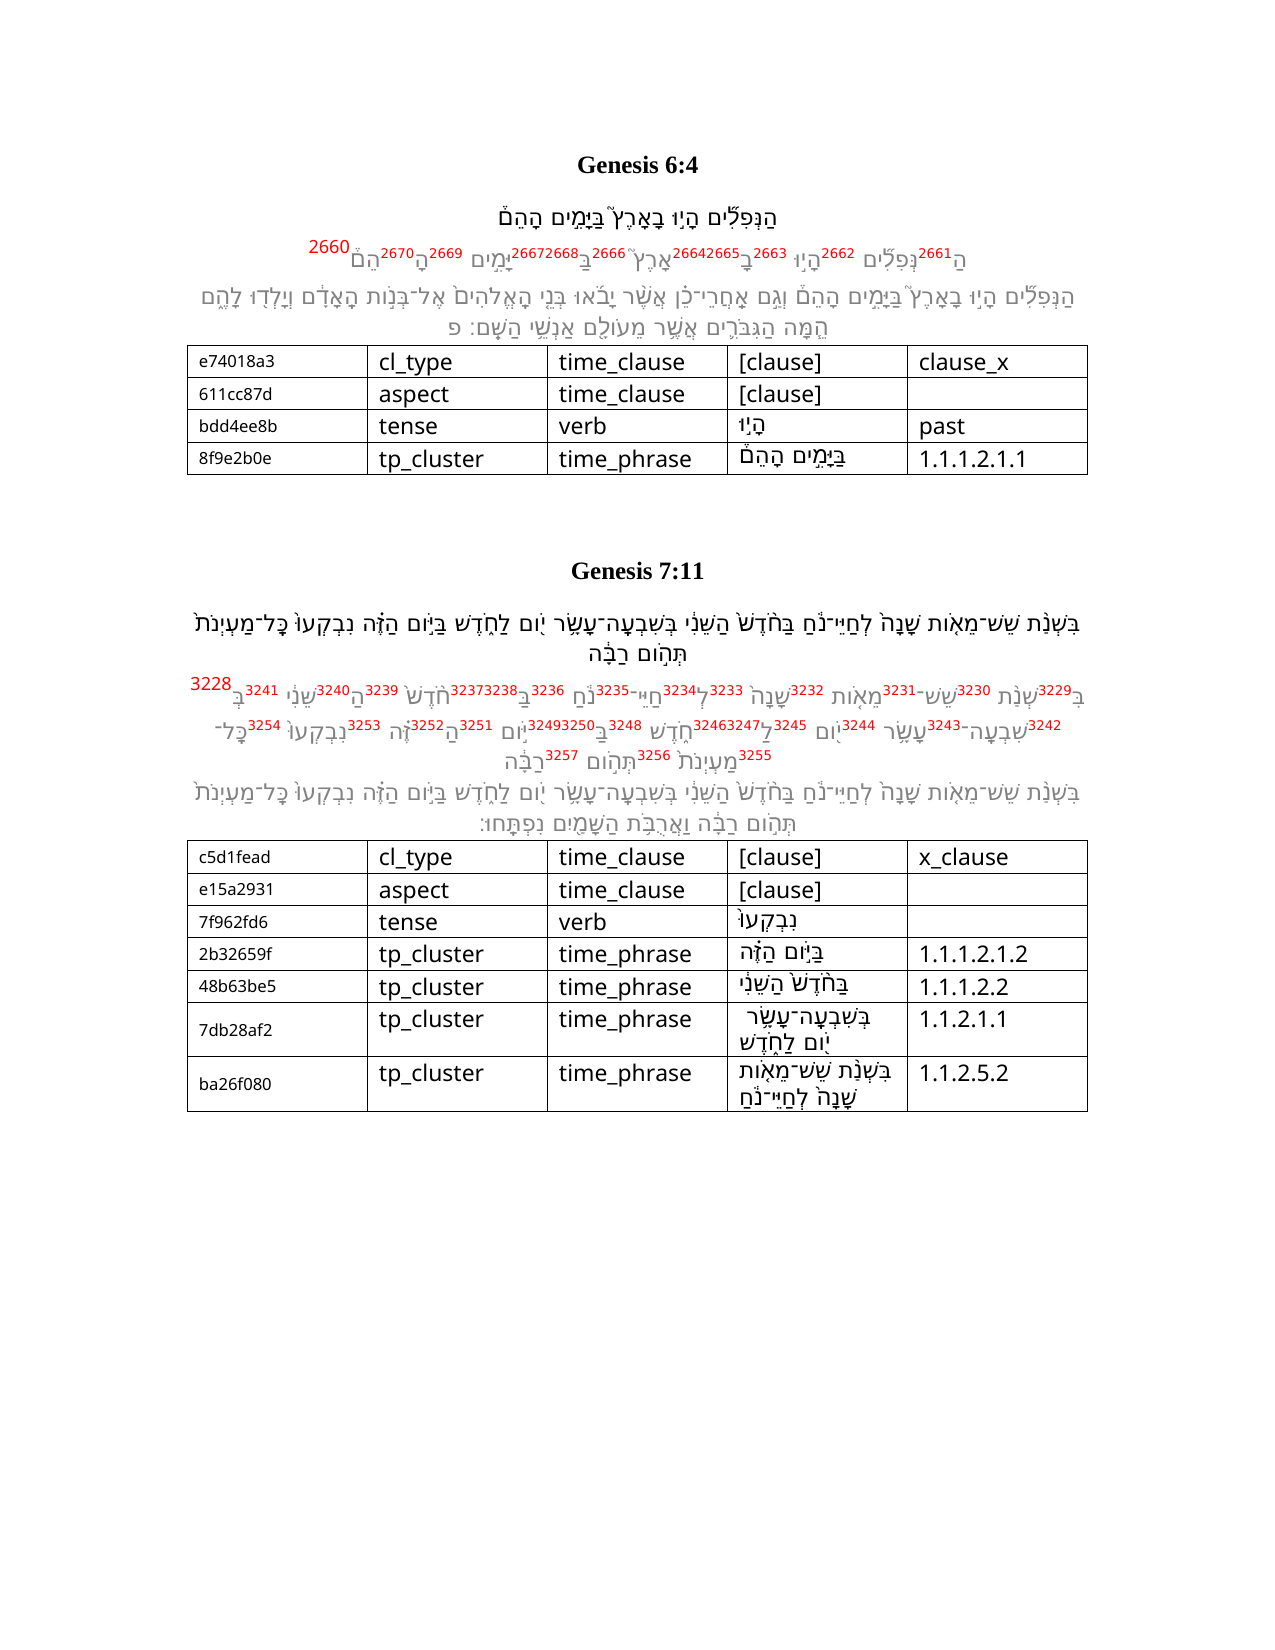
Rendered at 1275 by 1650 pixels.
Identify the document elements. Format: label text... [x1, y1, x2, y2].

text הַנְּפִלִ֞ים הָי֣וּ בָאָרֶץ֮ בַּיָּמִ֣ים הָהֵם֒ [187, 204, 1087, 231]
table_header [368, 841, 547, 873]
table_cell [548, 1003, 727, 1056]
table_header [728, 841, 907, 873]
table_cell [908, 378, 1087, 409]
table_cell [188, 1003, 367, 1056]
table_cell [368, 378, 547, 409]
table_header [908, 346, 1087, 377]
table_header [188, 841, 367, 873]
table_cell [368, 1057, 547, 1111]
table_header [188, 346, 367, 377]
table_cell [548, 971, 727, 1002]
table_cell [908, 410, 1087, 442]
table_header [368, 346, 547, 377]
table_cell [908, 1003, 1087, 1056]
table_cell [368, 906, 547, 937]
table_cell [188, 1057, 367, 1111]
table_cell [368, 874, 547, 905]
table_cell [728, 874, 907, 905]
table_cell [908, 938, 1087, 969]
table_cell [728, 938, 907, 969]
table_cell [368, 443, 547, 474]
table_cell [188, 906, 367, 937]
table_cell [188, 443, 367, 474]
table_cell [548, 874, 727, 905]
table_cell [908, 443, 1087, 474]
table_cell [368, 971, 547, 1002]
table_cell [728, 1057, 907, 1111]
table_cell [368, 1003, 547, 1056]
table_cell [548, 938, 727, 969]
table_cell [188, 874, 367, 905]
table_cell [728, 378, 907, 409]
text הַנְּפִלִ֞ים הָי֣וּ בָאָרֶץ֮ בַּיָּמִ֣ים הָהֵם֒ וְגַ֣ם אַֽחֲרֵי־כֵ֗ן אֲשֶׁ֨ר יָבֹ֜אוּ בְּנֵ֤י הָֽאֱלֹהִים֙ אֶל־בְּנֹ֣ות הָֽאָדָ֔ם וְיָלְד֖וּ לָהֶ֑ם הֵ֧מָּה הַגִּבֹּרִ֛ים אֲשֶׁ֥ר מֵעֹולָ֖ם אַנְשֵׁ֥י הַשֵּֽׁם׃ פ [187, 283, 1087, 341]
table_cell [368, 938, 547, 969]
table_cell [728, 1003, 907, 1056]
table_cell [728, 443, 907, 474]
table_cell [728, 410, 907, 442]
text 2660הַ2661נְּפִלִ֞ים 2662הָי֣וּ 2663בָ26642665אָרֶץ֮ 2666בַּ26672668יָּמִ֣ים 2669הָ2670הֵם֒ [187, 234, 1087, 277]
text בִּשְׁנַ֨ת שֵׁשׁ־מֵאֹ֤ות שָׁנָה֙ לְחַיֵּי־נֹ֔חַ בַּחֹ֨דֶשׁ֙ הַשֵּׁנִ֔י בְּשִׁבְעָֽה־עָשָׂ֥ר יֹ֖ום לַחֹ֑דֶשׁ בַּיֹּ֣ום הַזֶּ֗ה נִבְקְעוּ֙ כָּֽל־מַעְיְנֹת֙ תְּהֹ֣ום רַבָּ֔ה וַאֲרֻבֹּ֥ת הַשָּׁמַ֖יִם נִפְתָּֽחוּ׃ [187, 779, 1087, 836]
text Genesis 6:4 [187, 150, 1087, 179]
text בִּשְׁנַ֨ת שֵׁשׁ־מֵאֹ֤ות שָׁנָה֙ לְחַיֵּי־נֹ֔חַ בַּחֹ֨דֶשׁ֙ הַשֵּׁנִ֔י בְּשִׁבְעָֽה־עָשָׂ֥ר יֹ֖ום לַחֹ֑דֶשׁ בַּיֹּ֣ום הַזֶּ֗ה נִבְקְעוּ֙ כָּֽל־מַעְיְנֹת֙ תְּהֹ֣ום רַבָּ֔ה [187, 610, 1087, 667]
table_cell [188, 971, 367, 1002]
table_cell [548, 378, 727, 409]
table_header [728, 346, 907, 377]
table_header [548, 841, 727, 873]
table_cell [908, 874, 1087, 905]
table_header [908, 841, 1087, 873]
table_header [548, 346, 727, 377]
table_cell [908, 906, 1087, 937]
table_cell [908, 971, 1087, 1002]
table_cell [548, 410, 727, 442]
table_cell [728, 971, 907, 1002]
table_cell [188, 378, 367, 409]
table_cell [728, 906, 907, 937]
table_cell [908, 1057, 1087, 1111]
text 3228בִּ3229שְׁנַ֨ת 3230שֵׁשׁ־3231מֵאֹ֤ות 3232שָׁנָה֙ 3233לְ3234חַיֵּי־3235נֹ֔חַ 3236בַּ32373238חֹ֨דֶשׁ֙ 3239הַ3240שֵּׁנִ֔י 3241בְּ3242שִׁבְעָֽה־3243עָשָׂ֥ר 3244יֹ֖ום 3245לַ32463247חֹ֑דֶשׁ 3248בַּ32493250יֹּ֣ום 3251הַ3252זֶּ֗ה 3253נִבְקְעוּ֙ 3254כָּֽל־3255מַעְיְנֹת֙ 3256תְּהֹ֣ום 3257רַבָּ֔ה [187, 671, 1087, 775]
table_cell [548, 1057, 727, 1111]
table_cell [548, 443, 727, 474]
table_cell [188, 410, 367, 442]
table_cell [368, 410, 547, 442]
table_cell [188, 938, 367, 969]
text Genesis 7:11 [187, 556, 1087, 585]
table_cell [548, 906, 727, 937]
